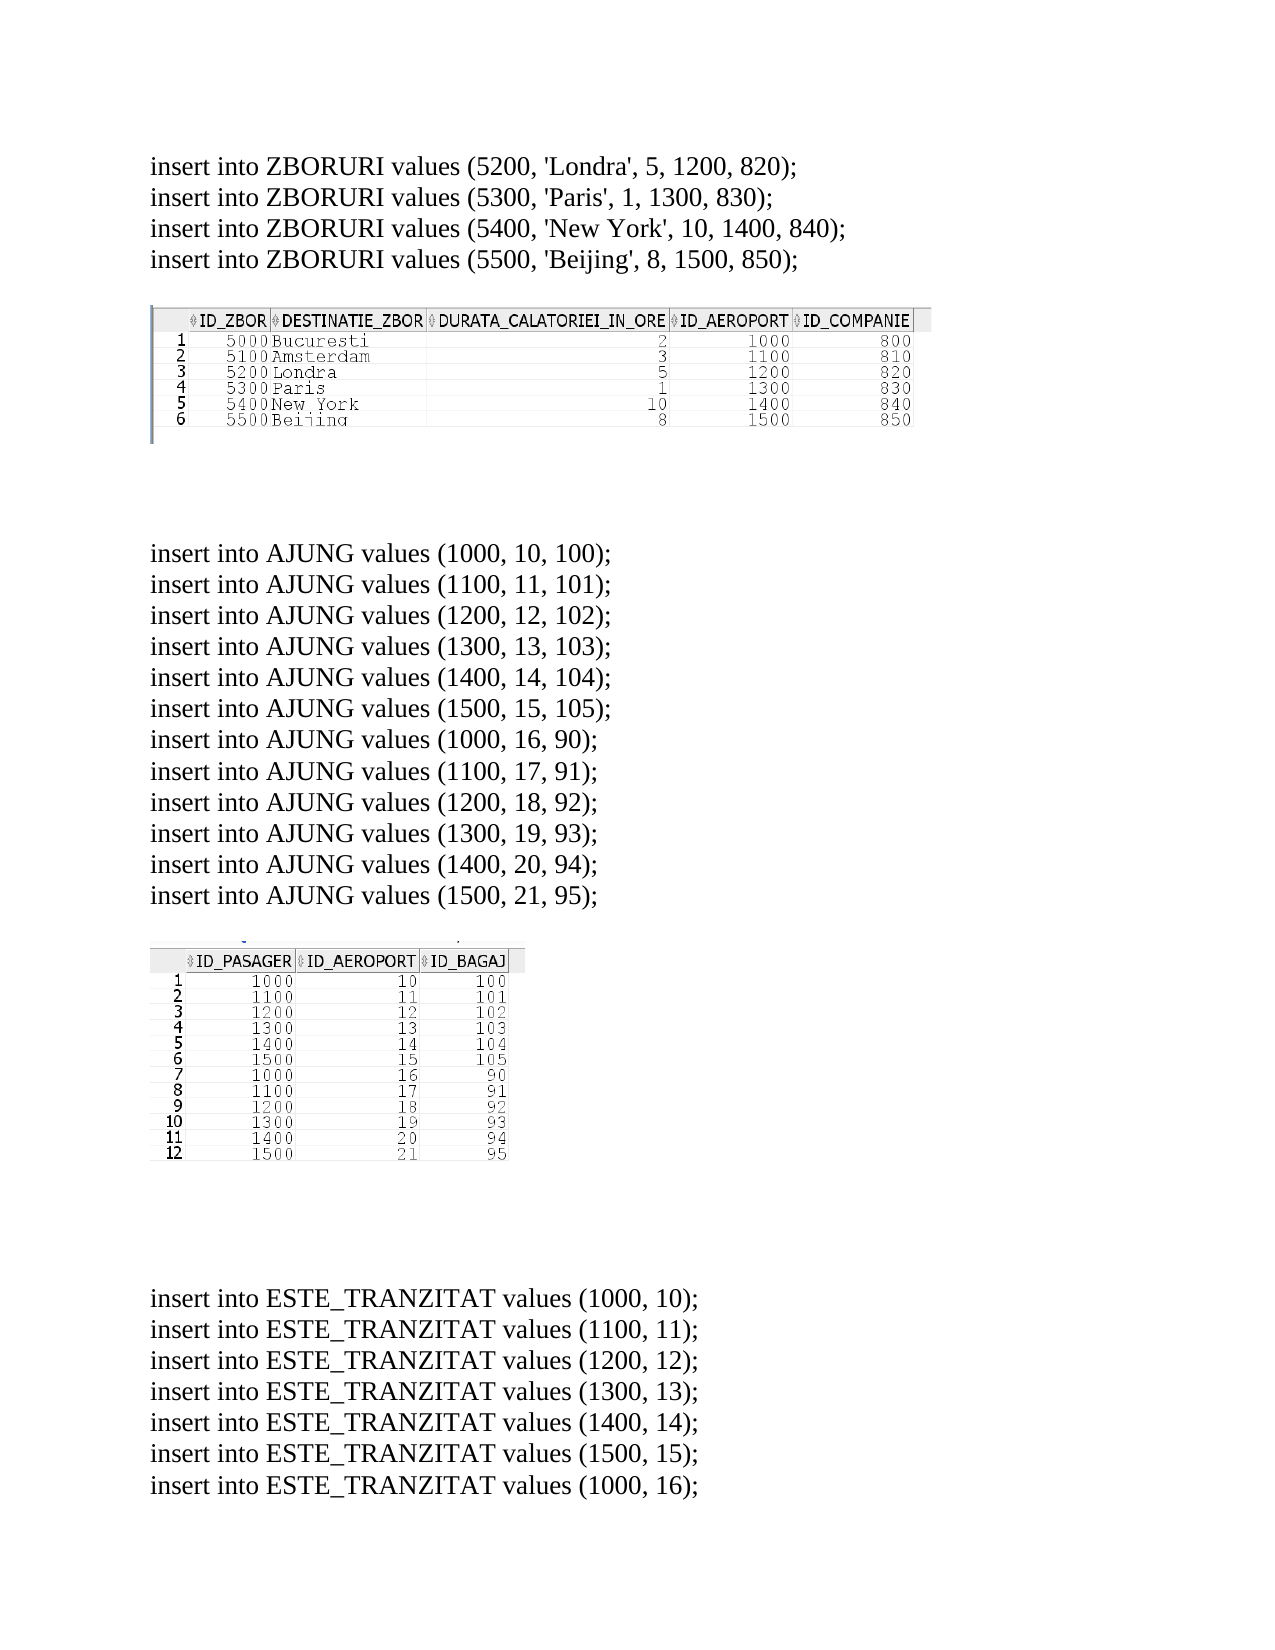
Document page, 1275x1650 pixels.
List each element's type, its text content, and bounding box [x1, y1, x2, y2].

text insert into ESTE_TRANZITAT values (1300, 13); [150, 1375, 1125, 1406]
text insert into ZBORURI values (5300, 'Paris', 1, 1300, 830); [150, 181, 1125, 212]
text insert into ZBORURI values (5500, 'Beijing', 8, 1500, 850); [150, 243, 1125, 274]
text insert into ZBORURI values (5200, 'Londra', 5, 1200, 820); [150, 150, 1125, 181]
text insert into AJUNG values (1300, 19, 93); [150, 817, 1125, 848]
text insert into ESTE_TRANZITAT values (1200, 12); [150, 1344, 1125, 1375]
text insert into AJUNG values (1200, 18, 92); [150, 786, 1125, 817]
text insert into AJUNG values (1500, 15, 105); [150, 692, 1125, 723]
text insert into AJUNG values (1100, 17, 91); [150, 755, 1125, 786]
text insert into AJUNG values (1400, 20, 94); [150, 848, 1125, 879]
picture [150, 305, 932, 444]
text insert into ESTE_TRANZITAT values (1000, 16); [150, 1469, 1125, 1500]
text insert into ESTE_TRANZITAT values (1500, 15); [150, 1438, 1125, 1469]
text insert into ESTE_TRANZITAT values (1400, 14); [150, 1406, 1125, 1438]
text insert into AJUNG values (1000, 10, 100); [150, 537, 1125, 568]
text insert into AJUNG values (1100, 11, 101); [150, 568, 1125, 599]
picture [150, 941, 525, 1189]
text insert into AJUNG values (1200, 12, 102); [150, 599, 1125, 630]
text insert into ZBORURI values (5400, 'New York', 10, 1400, 840); [150, 212, 1125, 243]
text insert into ESTE_TRANZITAT values (1100, 11); [150, 1313, 1125, 1344]
text insert into AJUNG values (1500, 21, 95); [150, 879, 1125, 910]
text insert into AJUNG values (1400, 14, 104); [150, 661, 1125, 692]
text insert into ESTE_TRANZITAT values (1000, 10); [150, 1282, 1125, 1313]
text insert into AJUNG values (1300, 13, 103); [150, 630, 1125, 661]
text insert into AJUNG values (1000, 16, 90); [150, 723, 1125, 755]
